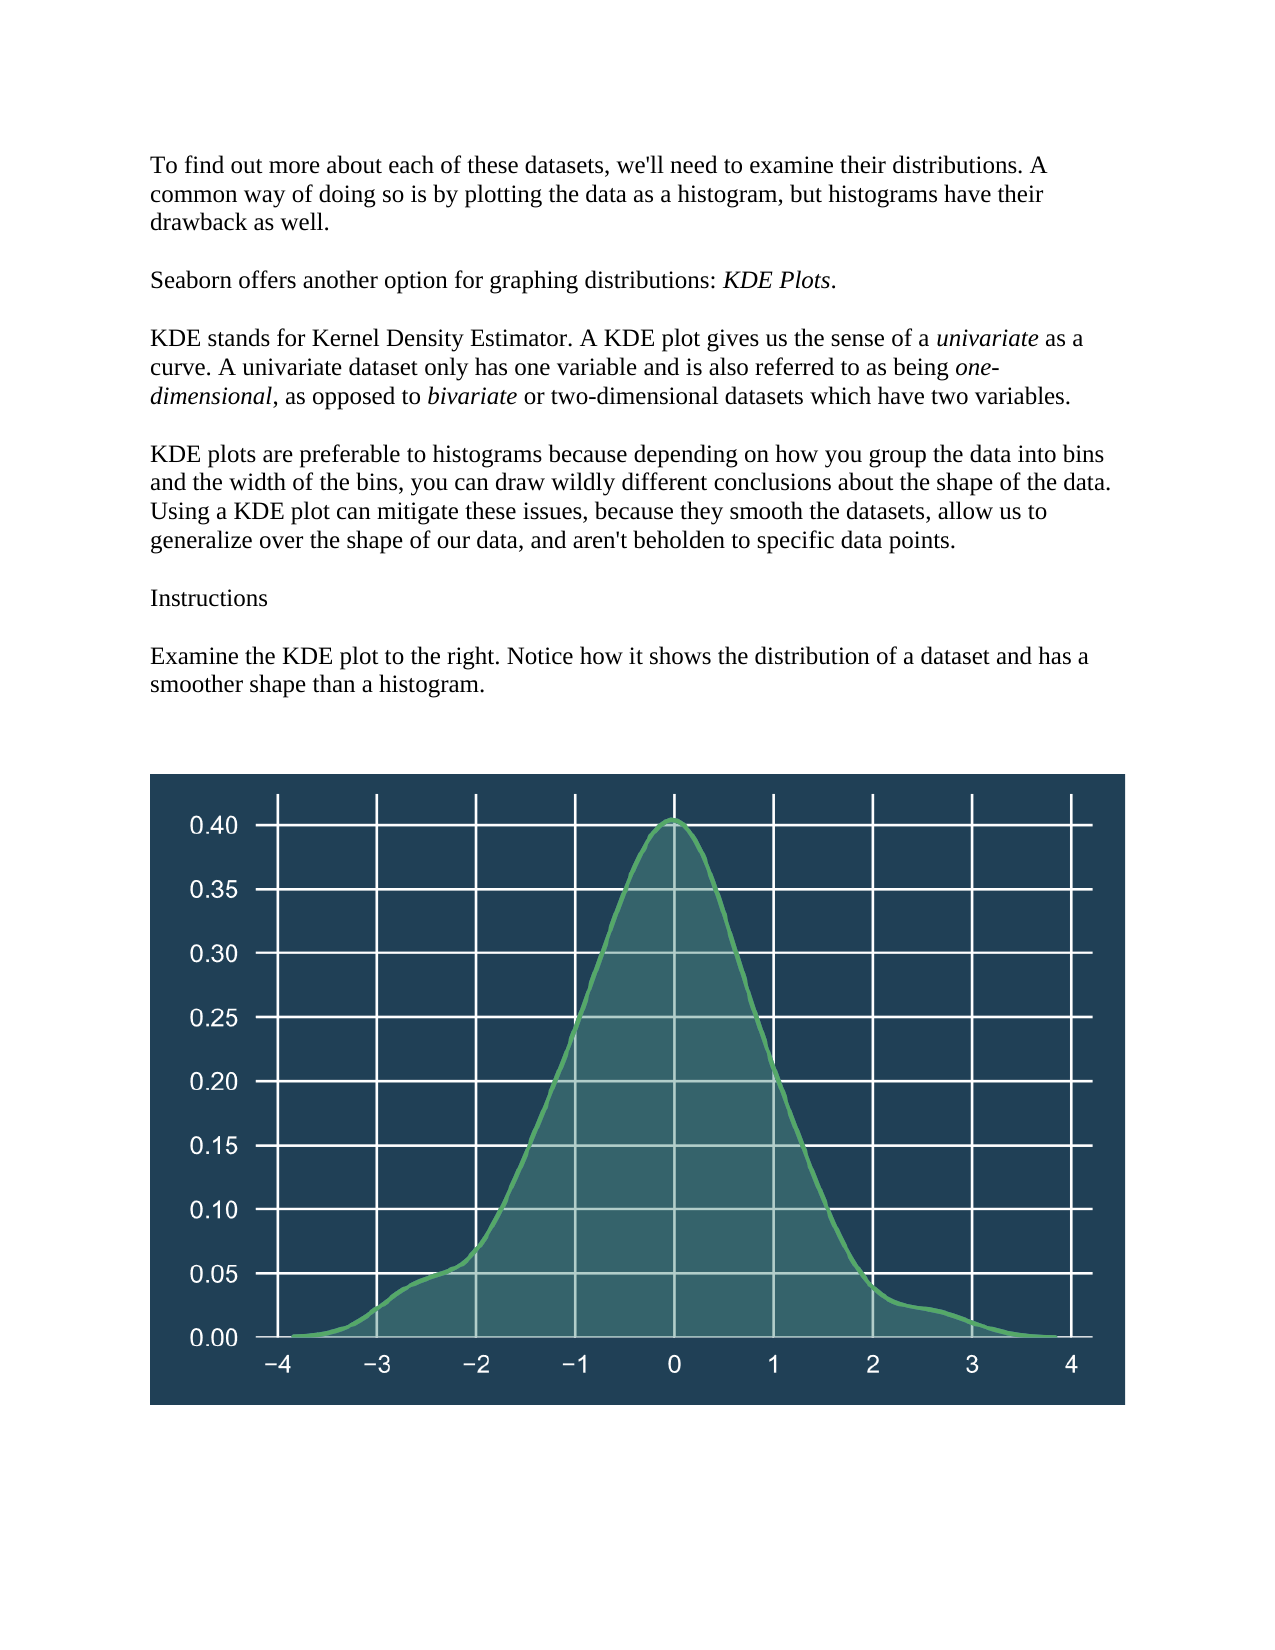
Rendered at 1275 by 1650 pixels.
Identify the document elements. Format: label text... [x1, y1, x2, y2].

text KDE plots are preferable to histograms because depending on how you group the data into bins and the width of the bins, you can draw wildly different conclusions about the shape of the data. Using a KDE plot can mitigate these issues, because they smooth the datasets, allow us to generalize over the shape of our data, and aren't beholden to specific data points. [150, 439, 1125, 554]
text Instructions [150, 583, 1125, 612]
text Examine the KDE plot to the right. Notice how it shows the distribution of a dataset and has a smoother shape than a histogram. [150, 641, 1125, 698]
text Seaborn offers another option for graphing distributions: KDE Plots. [150, 265, 1125, 294]
text KDE stands for Kernel Density Estimator. A KDE plot gives us the sense of a univariate as a curve. A univariate dataset only has one variable and is also referred to as being one-dimensional, as opposed to bivariate or two-dimensional datasets which have two variables. [150, 323, 1125, 409]
text To find out more about each of these datasets, we'll need to examine their distributions. A common way of doing so is by plotting the data as a histogram, but histograms have their drawback as well. [150, 150, 1125, 236]
